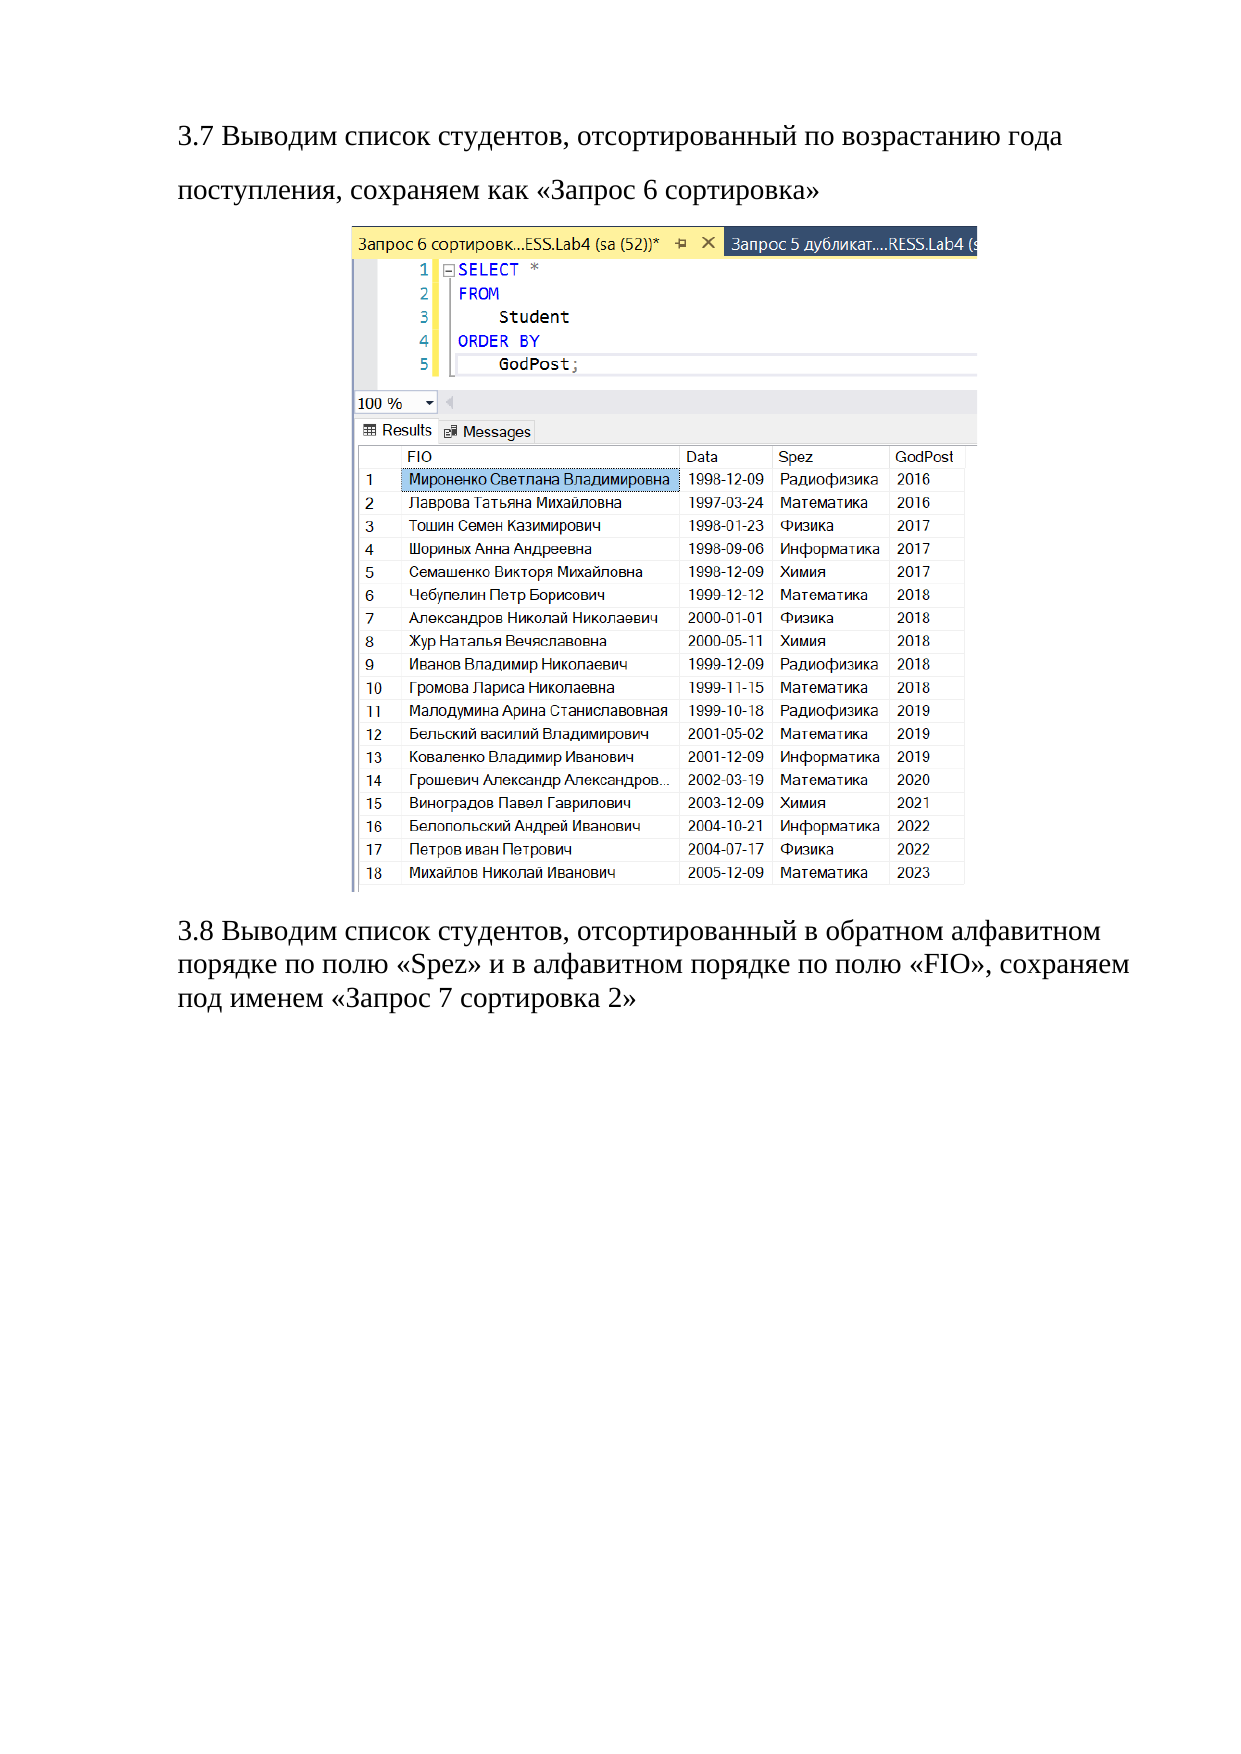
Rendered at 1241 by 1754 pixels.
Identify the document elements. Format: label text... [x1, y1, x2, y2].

text 3.7 Выводим список студентов, отсортированный по возрастанию года [177, 118, 1152, 152]
picture [351, 226, 978, 892]
text 3.8 Выводим список студентов, отсортированный в обратном алфавитном порядке по полю «Spez» и в алфавитном порядке по полю «FIO», сохраняем под именем «Запрос 7 сортировка 2» [177, 913, 1152, 1013]
text поступления, сохраняем как «Запрос 6 сортировка» [177, 172, 1152, 206]
